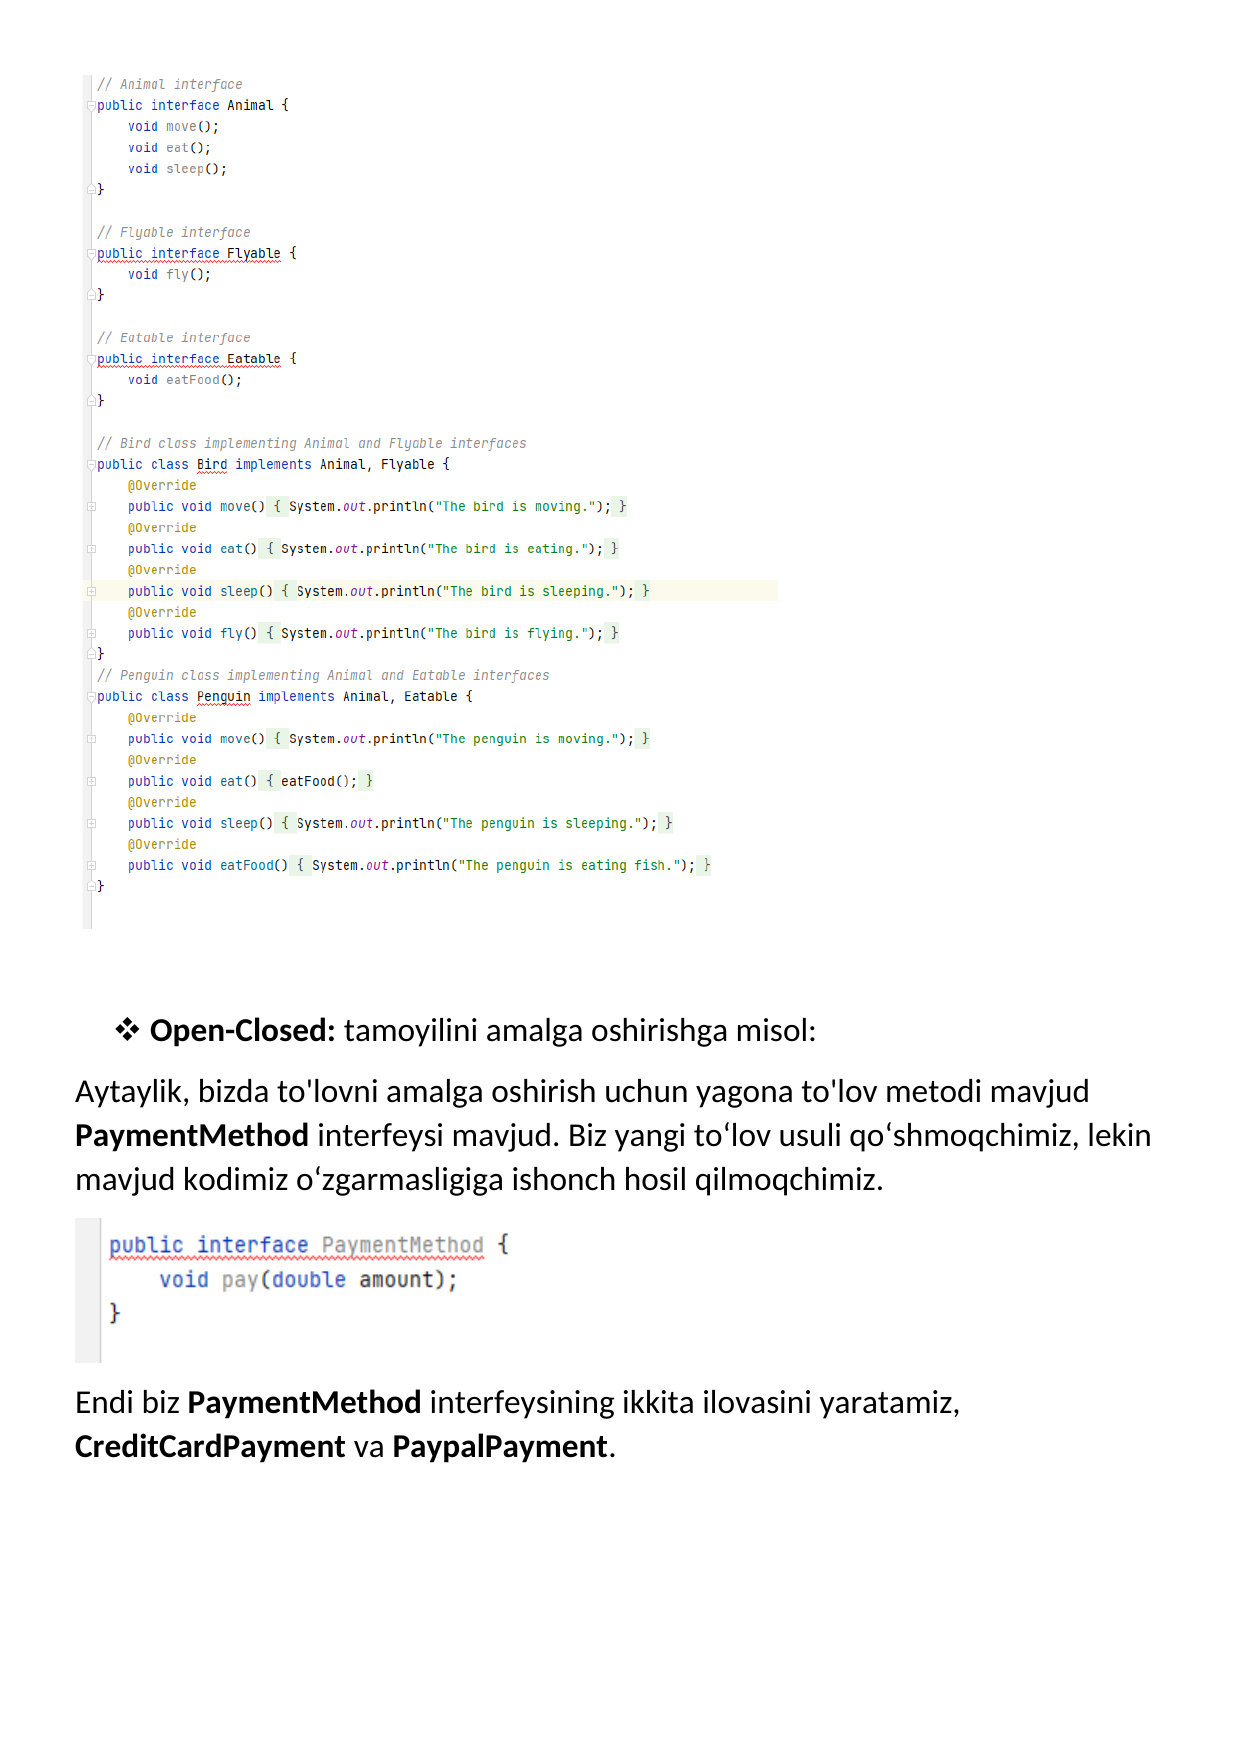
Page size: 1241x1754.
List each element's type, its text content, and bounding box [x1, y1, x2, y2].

picture [75, 1218, 569, 1363]
list Open-Closed: tamoyilini amalga oshirishga misol: [112, 1009, 1165, 1050]
text Aytaylik, bizda to'lovni amalga oshirish uchun yagona to'lov metodi mavjud PaymentMethod interfeysi mavjud. Biz yangi toʻlov usuli qoʻshmoqchimiz, lekin mavjud kodimiz oʻzgarmasligiga ishonch hosil qilmoqchimiz. [75, 1070, 1165, 1198]
text Endi biz PaymentMethod interfeysining ikkita ilovasini yaratamiz, CreditCardPayment va PaypalPayment. [75, 1381, 1165, 1466]
picture [82, 75, 779, 929]
